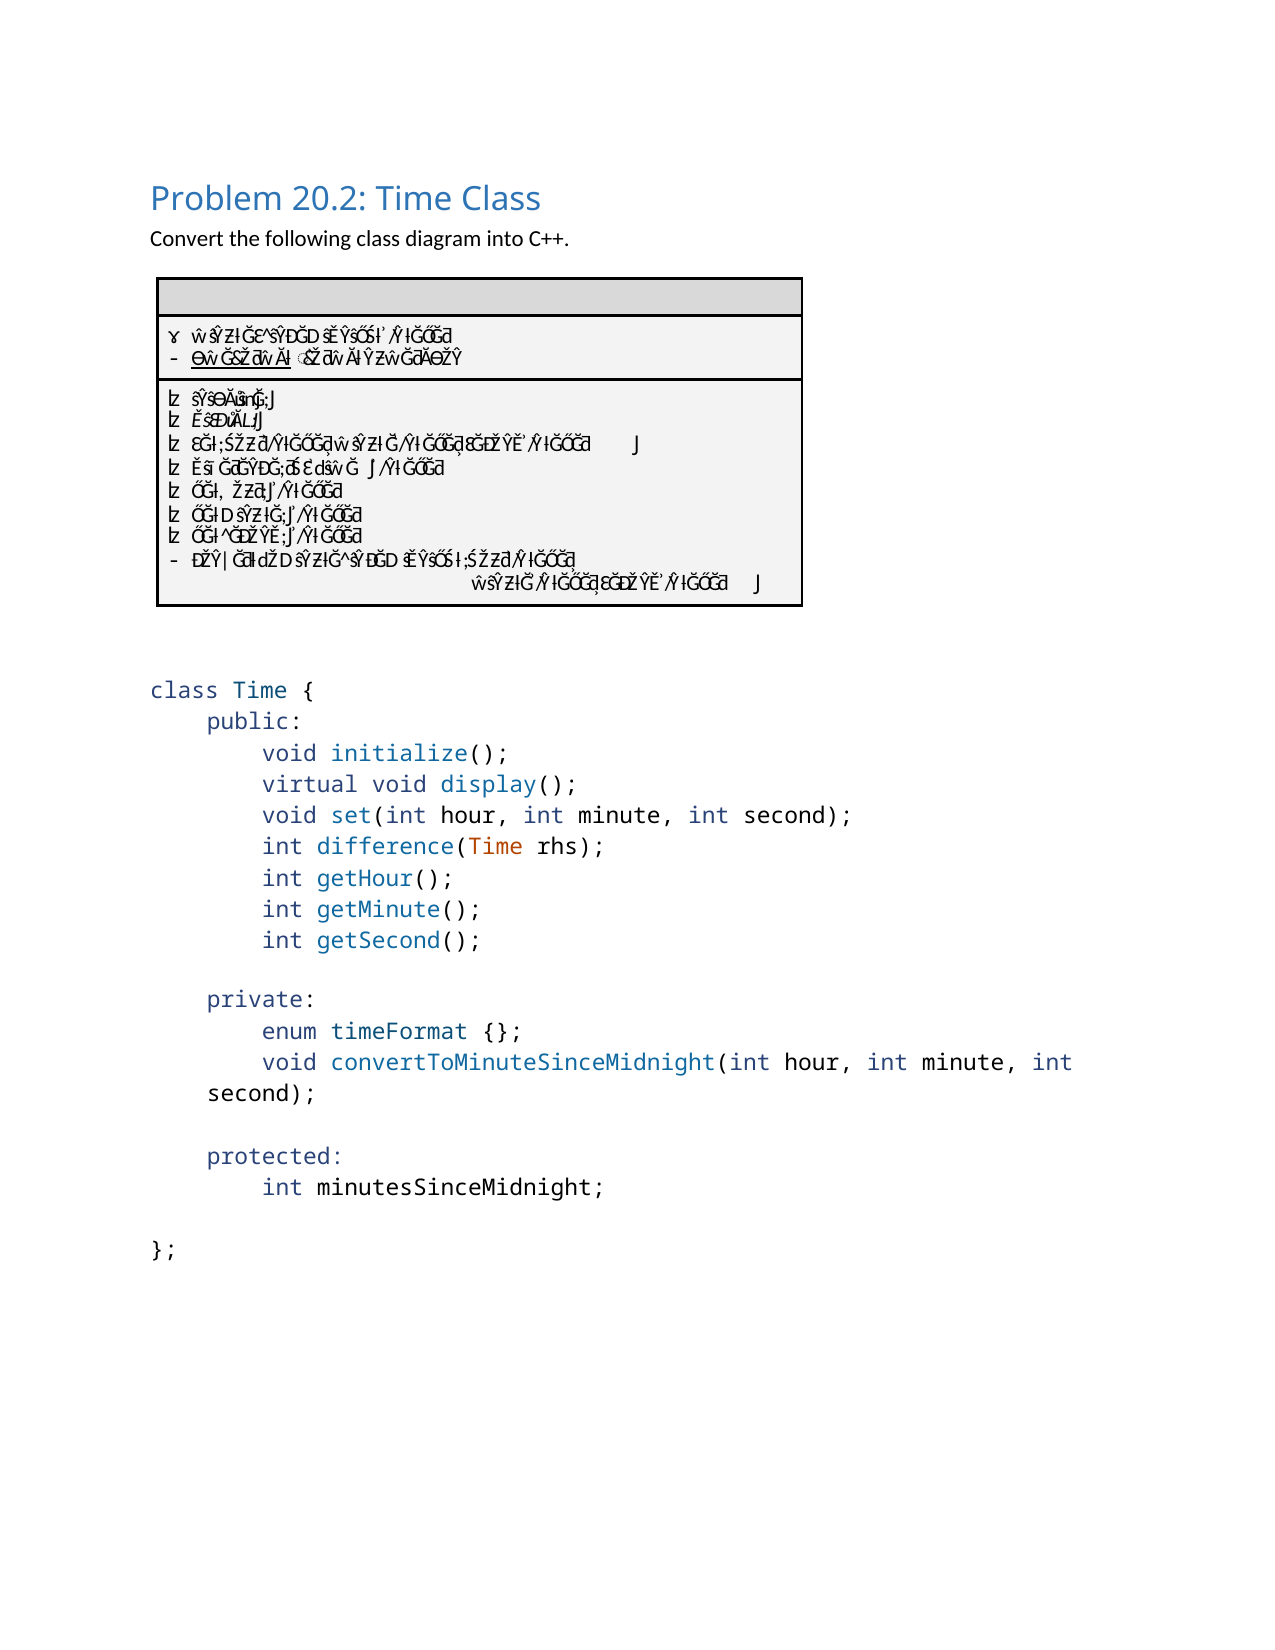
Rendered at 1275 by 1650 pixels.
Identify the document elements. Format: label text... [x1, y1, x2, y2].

text void set(int hour, int minute, int second); [207, 799, 1125, 830]
text int minutesSinceMidnight; [207, 1171, 1125, 1202]
text private: [207, 983, 1125, 1014]
text void initialize(); [207, 737, 1125, 768]
text int getMinute(); [207, 893, 1125, 924]
text Convert the following class diagram into C++. [150, 224, 1125, 252]
text void convertToMinuteSinceMidnight(int hour, int minute, int second); [207, 1046, 1125, 1108]
text int difference(Time rhs); [207, 830, 1125, 862]
subtitle Problem 20.2: Time Class [150, 175, 1125, 220]
text enum timeFormat {}; [207, 1014, 1125, 1046]
text class Time { [150, 674, 1125, 705]
text int getHour(); [207, 862, 1125, 893]
text protected: [207, 1139, 1125, 1171]
text virtual void display(); [207, 768, 1125, 799]
text int getSecond(); [207, 924, 1125, 955]
text }; [150, 1233, 1125, 1264]
text public: [207, 705, 1125, 737]
